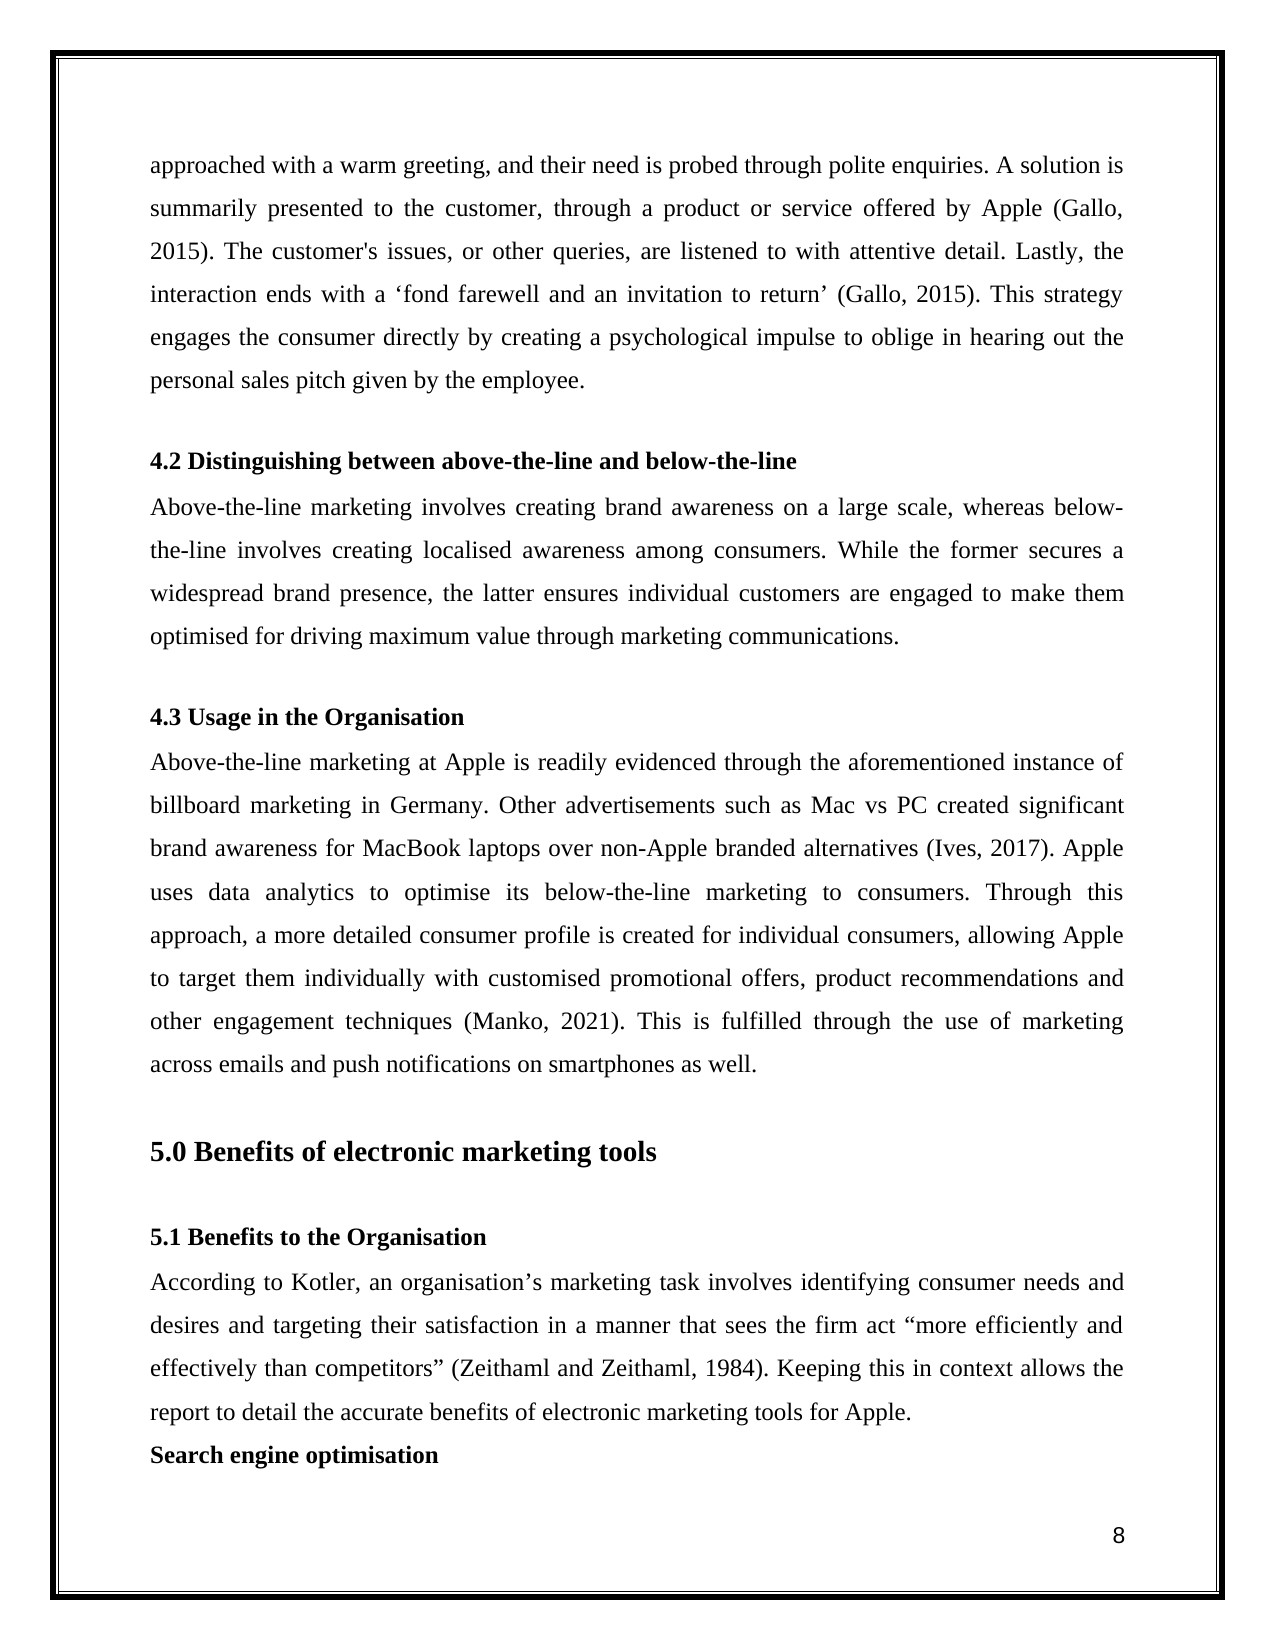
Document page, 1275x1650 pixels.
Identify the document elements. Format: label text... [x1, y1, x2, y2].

subtitle 5.0 Benefits of electronic marketing tools [150, 1134, 1125, 1167]
subtitle 4.2 Distinguishing between above-the-line and below-the-line [150, 446, 1125, 475]
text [150, 150, 1125, 394]
subtitle 5.1 Benefits to the Organisation [150, 1222, 1125, 1251]
subtitle 4.3 Usage in the Organisation [150, 702, 1125, 731]
text Search engine optimisation [150, 1440, 1125, 1468]
text Above-the-line marketing at Apple is readily evidenced through the aforementioned instance of billboard marketing in Germany. Other advertisements such as Mac vs PC created significant brand awareness for MacBook laptops over non-Apple branded alternatives (Ives, 2017). Apple uses data analytics to optimise its below-the-line marketing to consumers. Through this approach, a more detailed consumer profile is created for individual consumers, allowing Apple to target them individually with customised promotional offers, product recommendations and other engagement techniques (Manko, 2021). This is fulfilled through the use of marketing across emails and push notifications on smartphones as well. [150, 747, 1125, 1078]
text According to Kotler, an organisation’s marketing task involves identifying consumer needs and desires and targeting their satisfaction in a manner that sees the firm act “more efficiently and effectively than competitors” (Zeithaml and Zeithaml, 1984). Keeping this in context allows the report to detail the accurate benefits of electronic marketing tools for Apple. [150, 1267, 1125, 1425]
text Above-the-line marketing involves creating brand awareness on a large scale, whereas below-the-line involves creating localised awareness among consumers. While the former secures a widespread brand presence, the latter ensures individual customers are engaged to make them optimised for driving maximum value through marketing communications. [150, 492, 1125, 650]
